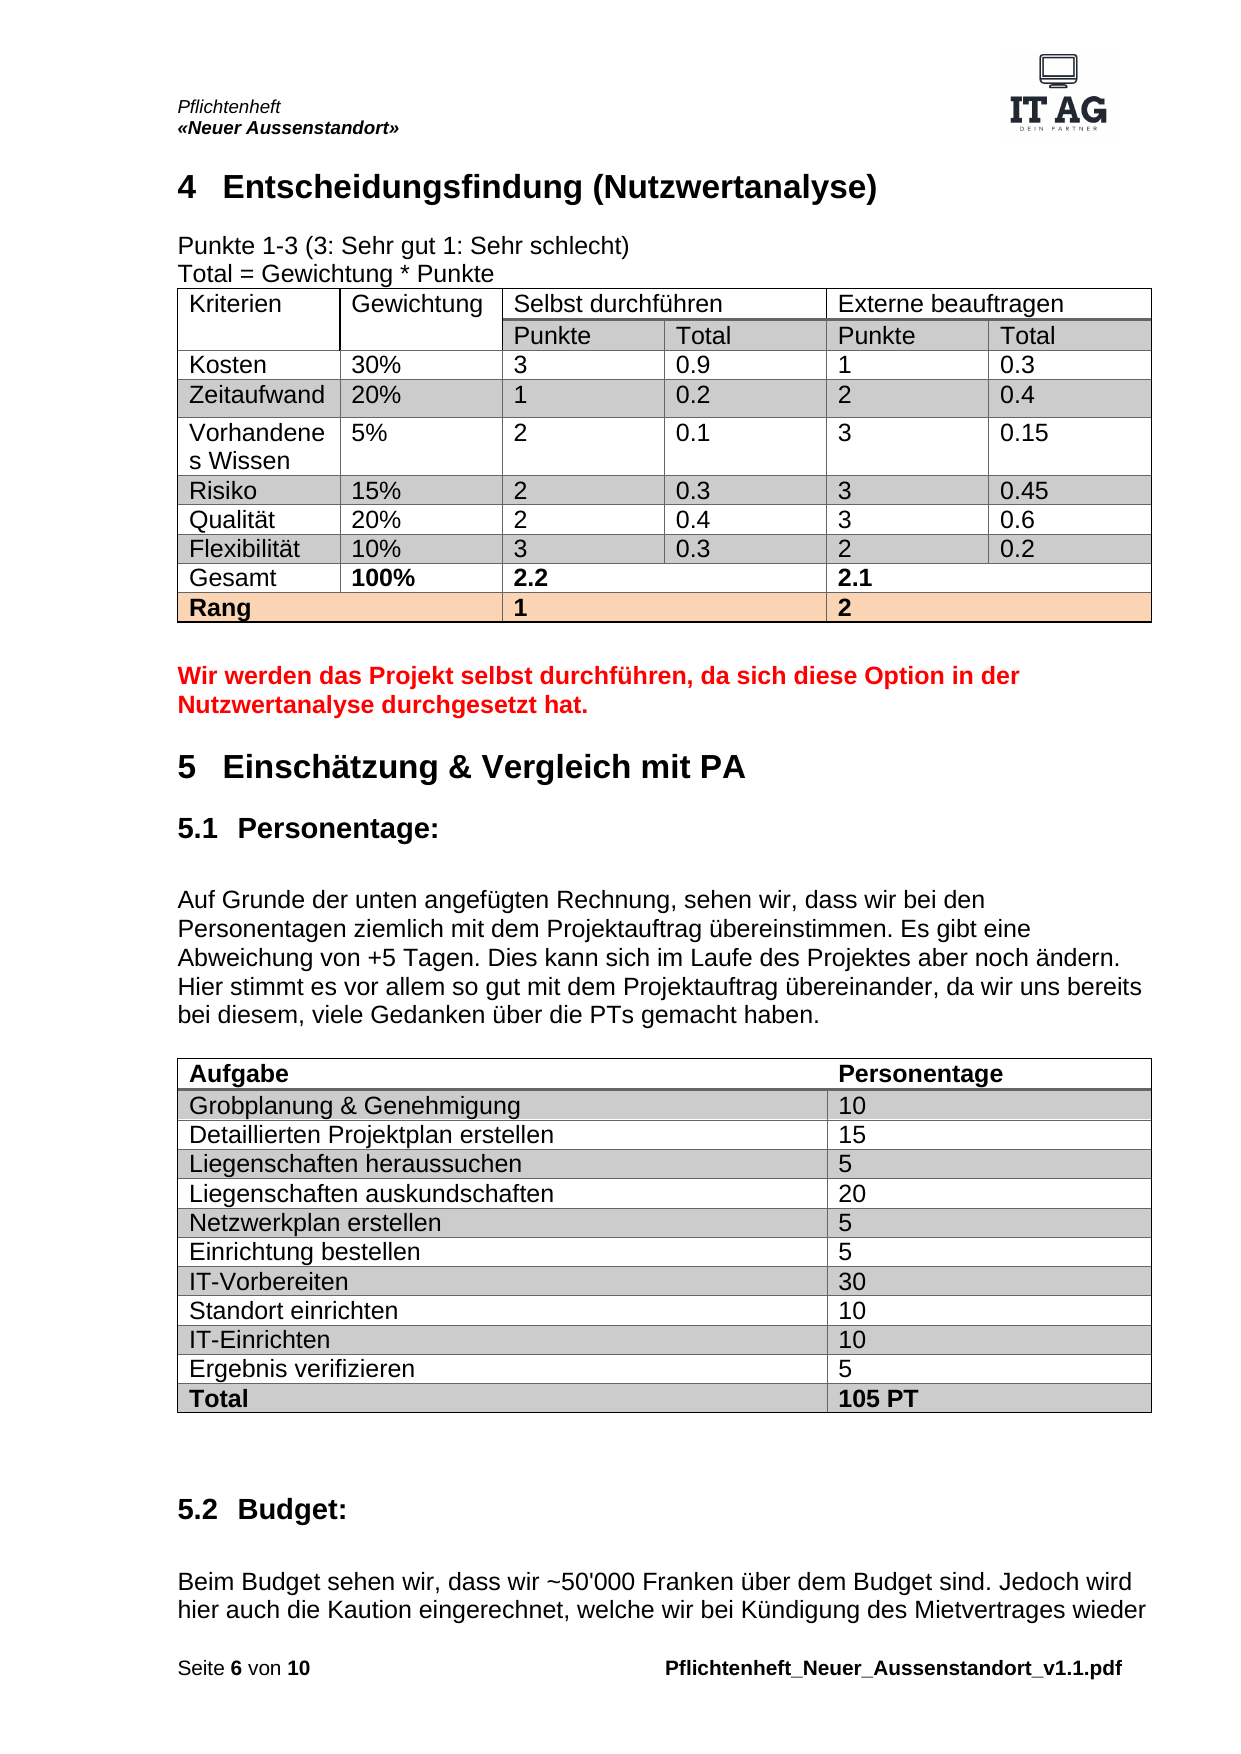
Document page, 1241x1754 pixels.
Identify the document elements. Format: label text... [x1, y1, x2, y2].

table_cell Standort einrichten [178, 1296, 827, 1324]
table_cell Liegenschaften auskundschaften [178, 1179, 827, 1207]
table_cell Punkte [827, 321, 988, 350]
table_header Externe beauftragen [827, 289, 1151, 318]
picture [1002, 51, 1118, 142]
table_cell Gesamt [178, 564, 340, 592]
table_cell 0.2 [989, 535, 1151, 563]
text Auf Grunde der unten angefügten Rechnung, sehen wir, dass wir bei den Personentagen ziemlich mit dem Projektauftrag übereinstimmen. Es gibt eine Abweichung von +5 Tagen. Dies kann sich im Laufe des Projektes aber noch ändern. Hier stimmt es vor allem so gut mit dem Projektauftrag übereinander, da wir uns bereits bei diesem, viele Gedanken über die PTs gemacht haben. [177, 885, 1152, 1029]
table_cell 2 [503, 476, 664, 504]
subtitle Einschätzung & Vergleich mit PA [177, 747, 1152, 786]
table_header Gewichtung [341, 289, 502, 350]
table_cell 3 [827, 418, 988, 475]
table_cell Risiko [178, 476, 340, 504]
table_cell Punkte [503, 321, 664, 350]
table_cell Total [989, 321, 1151, 350]
table_cell Total [665, 321, 826, 350]
table_header Kriterien [178, 289, 339, 350]
table_cell Zeitaufwand [178, 380, 340, 417]
table_cell 5 [828, 1355, 1151, 1383]
table_cell Kosten [178, 351, 340, 379]
table_cell Vorhandenes Wissen [178, 418, 340, 475]
table_cell Grobplanung & Genehmigung [178, 1091, 827, 1119]
table_header Aufgabe [178, 1059, 827, 1088]
table_cell Qualität [178, 505, 340, 534]
table_header Selbst durchführen [503, 289, 826, 318]
table_cell 5 [828, 1238, 1151, 1266]
table_cell 0.4 [665, 505, 826, 534]
text Wir werden das Projekt selbst durchführen, da sich diese Option in der Nutzwertanalyse durchgesetzt hat. [177, 661, 1152, 718]
table_cell Liegenschaften heraussuchen [178, 1150, 827, 1178]
table_cell 0.1 [665, 418, 826, 475]
table_cell 0.3 [989, 351, 1151, 379]
table_cell 105 PT [828, 1384, 1151, 1412]
table_cell Detaillierten Projektplan erstellen [178, 1121, 827, 1149]
table_cell 0.2 [665, 380, 826, 417]
table_cell 3 [827, 505, 988, 534]
table_cell 15% [341, 476, 502, 504]
table_cell 20% [341, 380, 502, 417]
subtitle Personentage: [177, 811, 1152, 844]
table_cell 0.15 [989, 418, 1151, 475]
table_header Personentage [827, 1059, 1151, 1088]
table_cell 1 [503, 593, 826, 621]
table_cell IT-Einrichten [178, 1326, 827, 1354]
subtitle Entscheidungsfindung (Nutzwertanalyse) [177, 167, 1152, 206]
text Total = Gewichtung * Punkte [177, 259, 1152, 288]
table_cell 0.9 [665, 351, 826, 379]
table_cell 2 [827, 593, 1151, 621]
table_cell 3 [503, 351, 664, 379]
table_cell 10 [828, 1326, 1151, 1354]
table_cell 30 [828, 1267, 1151, 1295]
table_cell 100% [341, 564, 502, 592]
table_cell 2.2 [503, 564, 826, 592]
table_cell 0.3 [665, 476, 826, 504]
text Punkte 1-3 (3: Sehr gut 1: Sehr schlecht) [177, 231, 1152, 259]
table_cell Ergebnis verifizieren [178, 1355, 827, 1383]
table_cell 5 [828, 1209, 1151, 1237]
table_cell 10% [341, 535, 502, 563]
table_cell Rang [178, 593, 502, 621]
table_cell 1 [503, 380, 664, 417]
table_cell 0.3 [665, 535, 826, 563]
table_cell Total [178, 1384, 827, 1412]
table_cell 20 [828, 1179, 1151, 1207]
table_cell 2 [827, 380, 988, 417]
table_cell 3 [827, 476, 988, 504]
table_cell 5 [828, 1150, 1151, 1178]
table_cell 0.45 [989, 476, 1151, 504]
table_cell Einrichtung bestellen [178, 1238, 827, 1266]
table_cell 2 [827, 535, 988, 563]
table_cell 10 [828, 1091, 1151, 1119]
table_cell 2 [503, 505, 664, 534]
table_cell 5% [341, 418, 502, 475]
table_cell 20% [341, 505, 502, 534]
table_cell 0.6 [989, 505, 1151, 534]
table_cell 30% [341, 351, 502, 379]
table_cell 10 [828, 1296, 1151, 1324]
table_cell 3 [503, 535, 664, 563]
table_cell Netzwerkplan erstellen [178, 1209, 827, 1237]
table_cell 0.4 [989, 380, 1151, 417]
table_cell 2.1 [827, 564, 1151, 592]
table_cell IT-Vorbereiten [178, 1267, 827, 1295]
table_cell 15 [828, 1121, 1151, 1149]
table_cell Flexibilität [178, 535, 340, 563]
table_cell 1 [827, 351, 988, 379]
subtitle Budget: [177, 1492, 1152, 1525]
table_cell 2 [503, 418, 664, 475]
